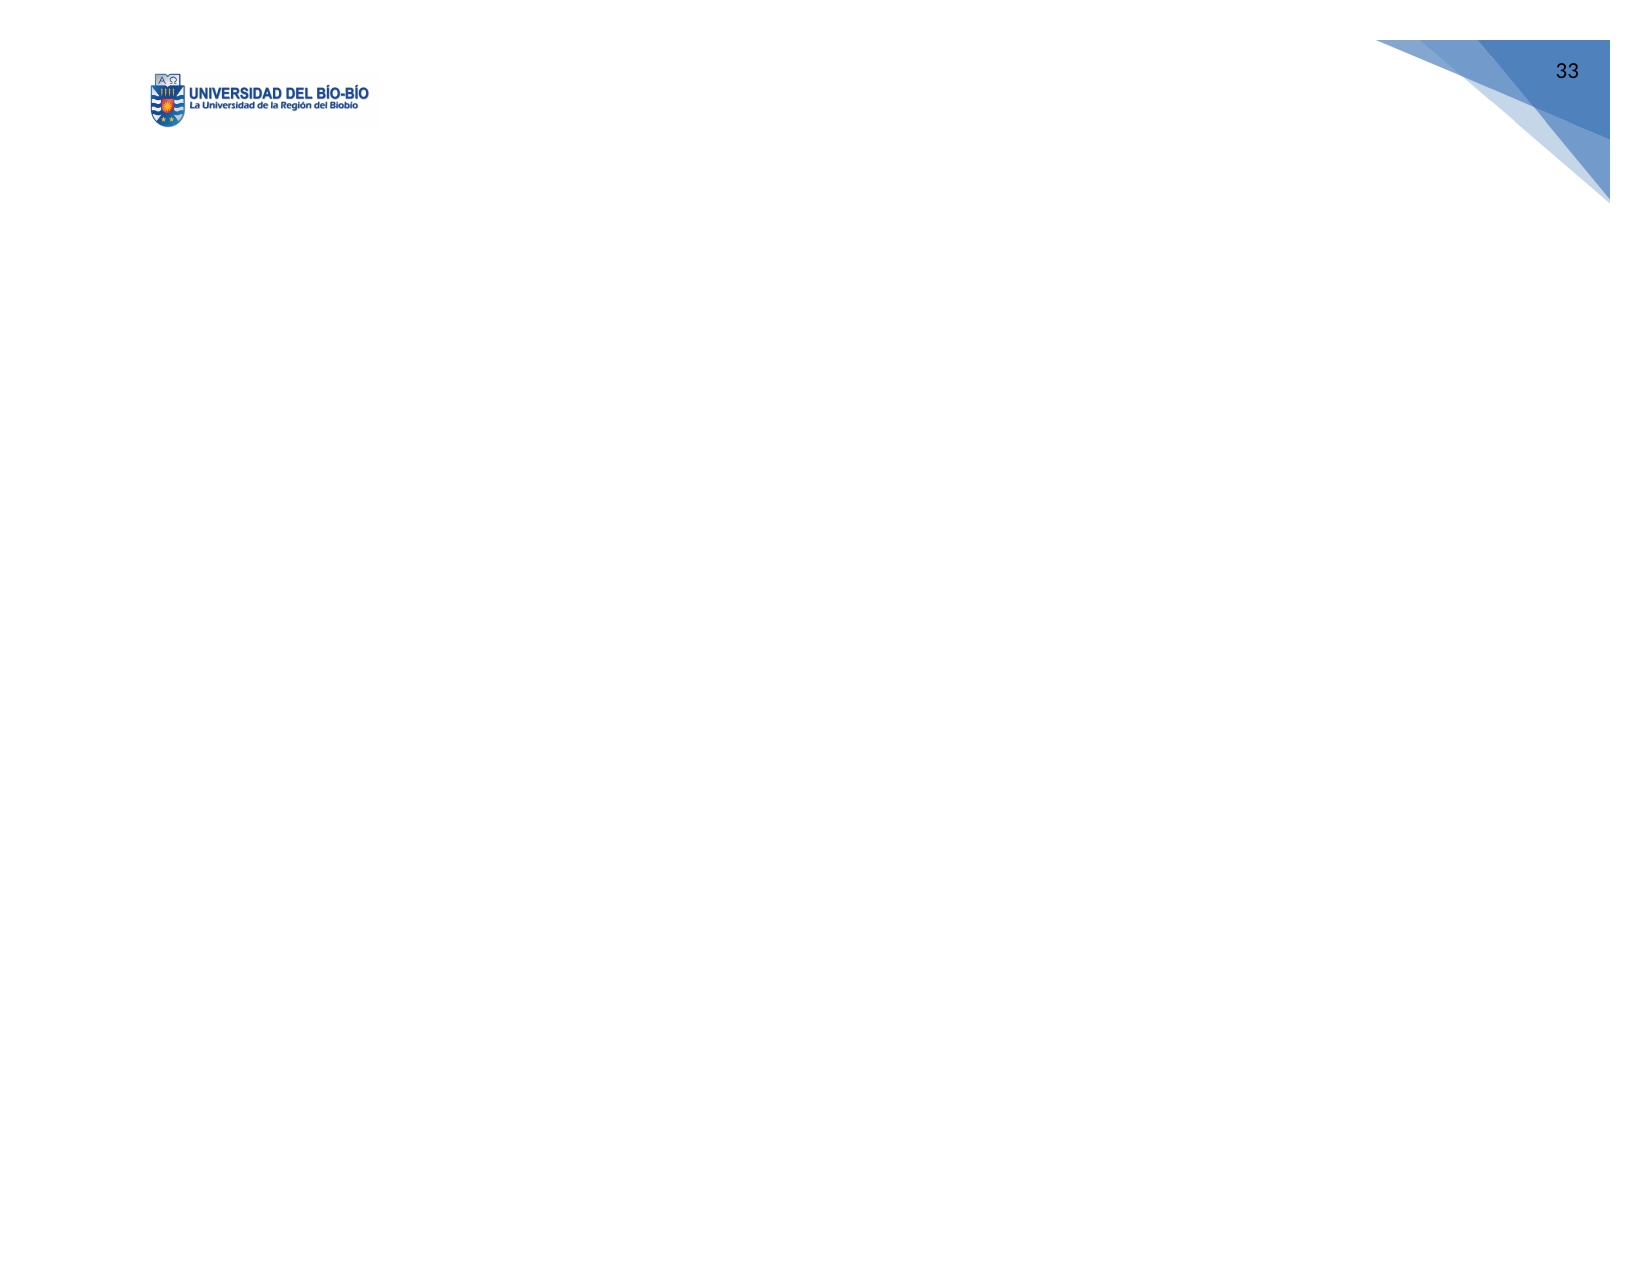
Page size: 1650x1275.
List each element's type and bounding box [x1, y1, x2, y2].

picture [1373, 40, 1610, 204]
picture [150, 73, 380, 128]
